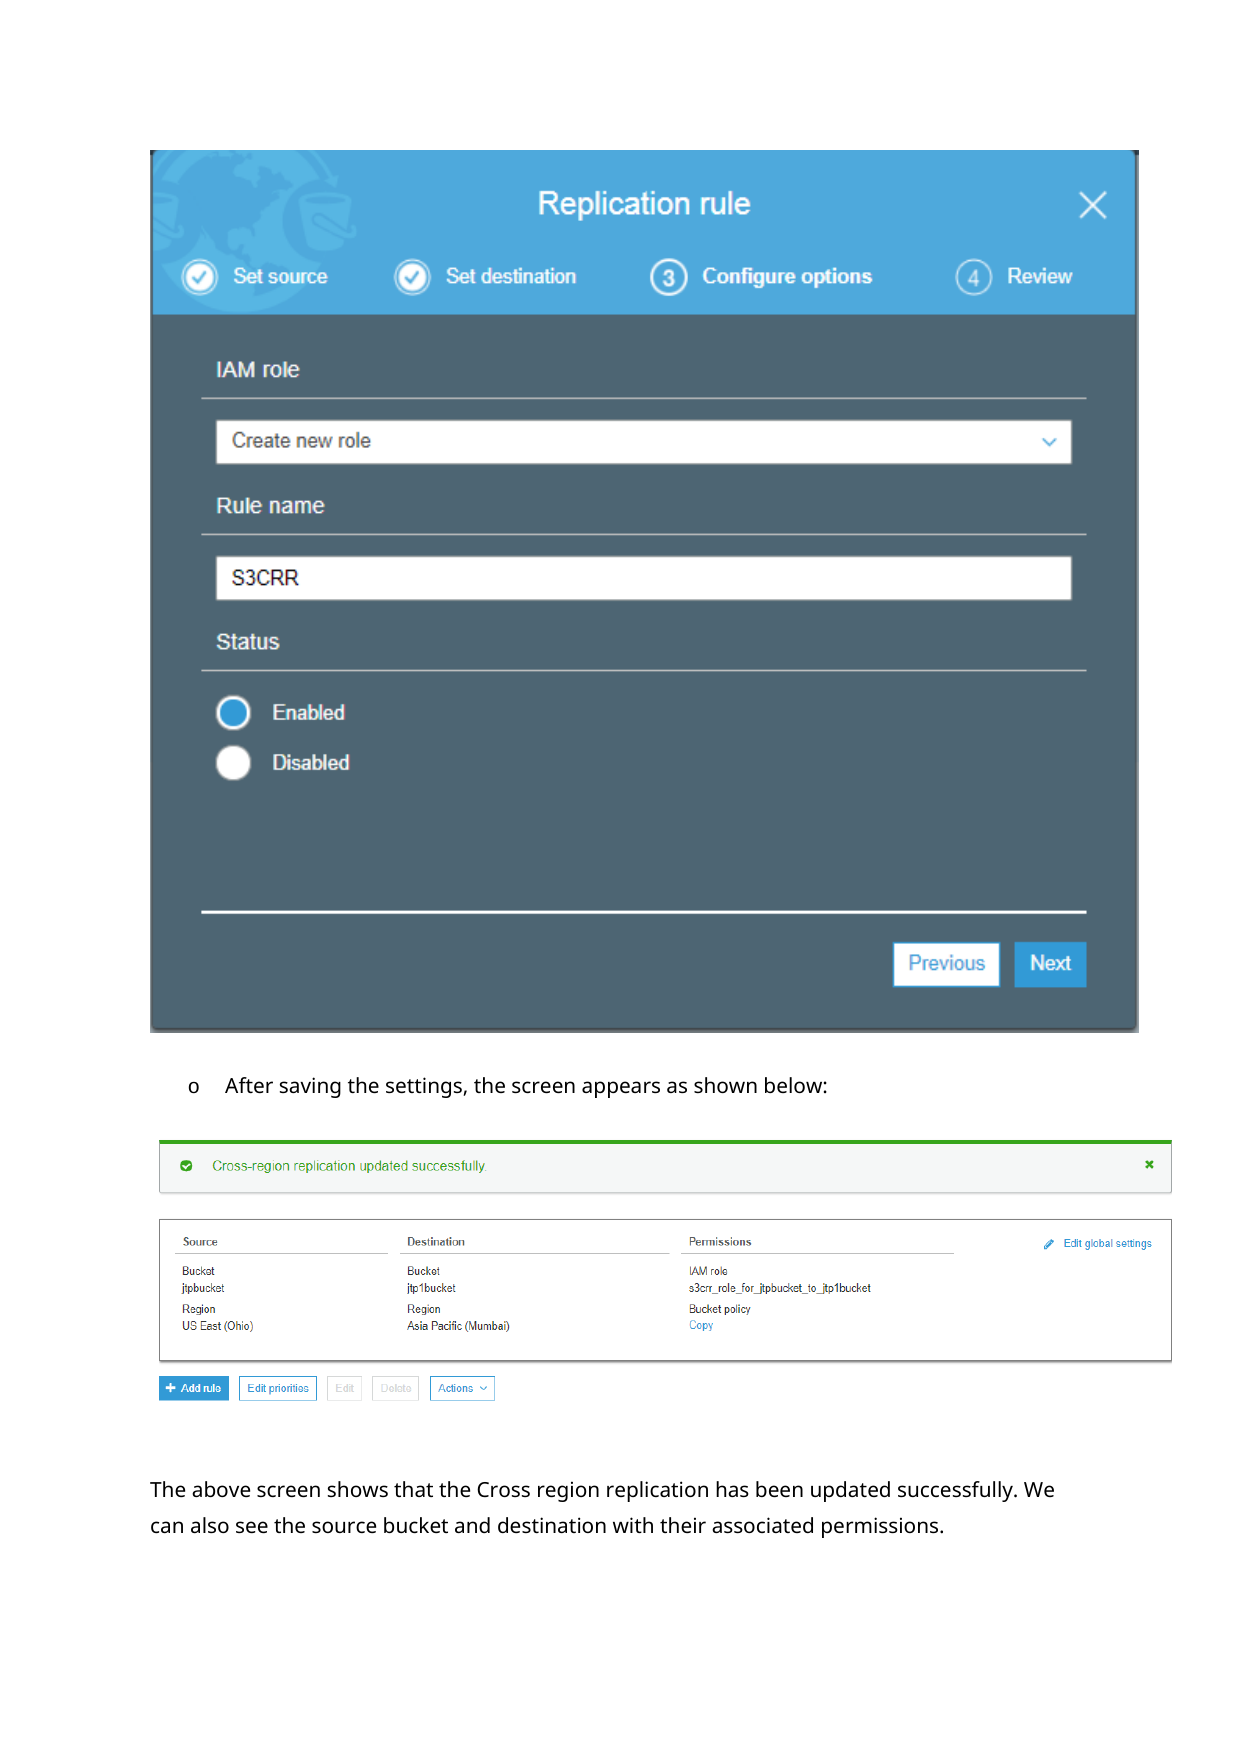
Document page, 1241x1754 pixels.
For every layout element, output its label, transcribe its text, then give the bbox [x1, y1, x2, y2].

picture [150, 150, 1139, 1033]
text The above screen shows that the Cross region replication has been updated successfully. We can also see the source bucket and destination with their associated permissions. [150, 1467, 1090, 1539]
list After saving the settings, the screen appears as shown below: [187, 1067, 1090, 1100]
picture [150, 1129, 1190, 1411]
